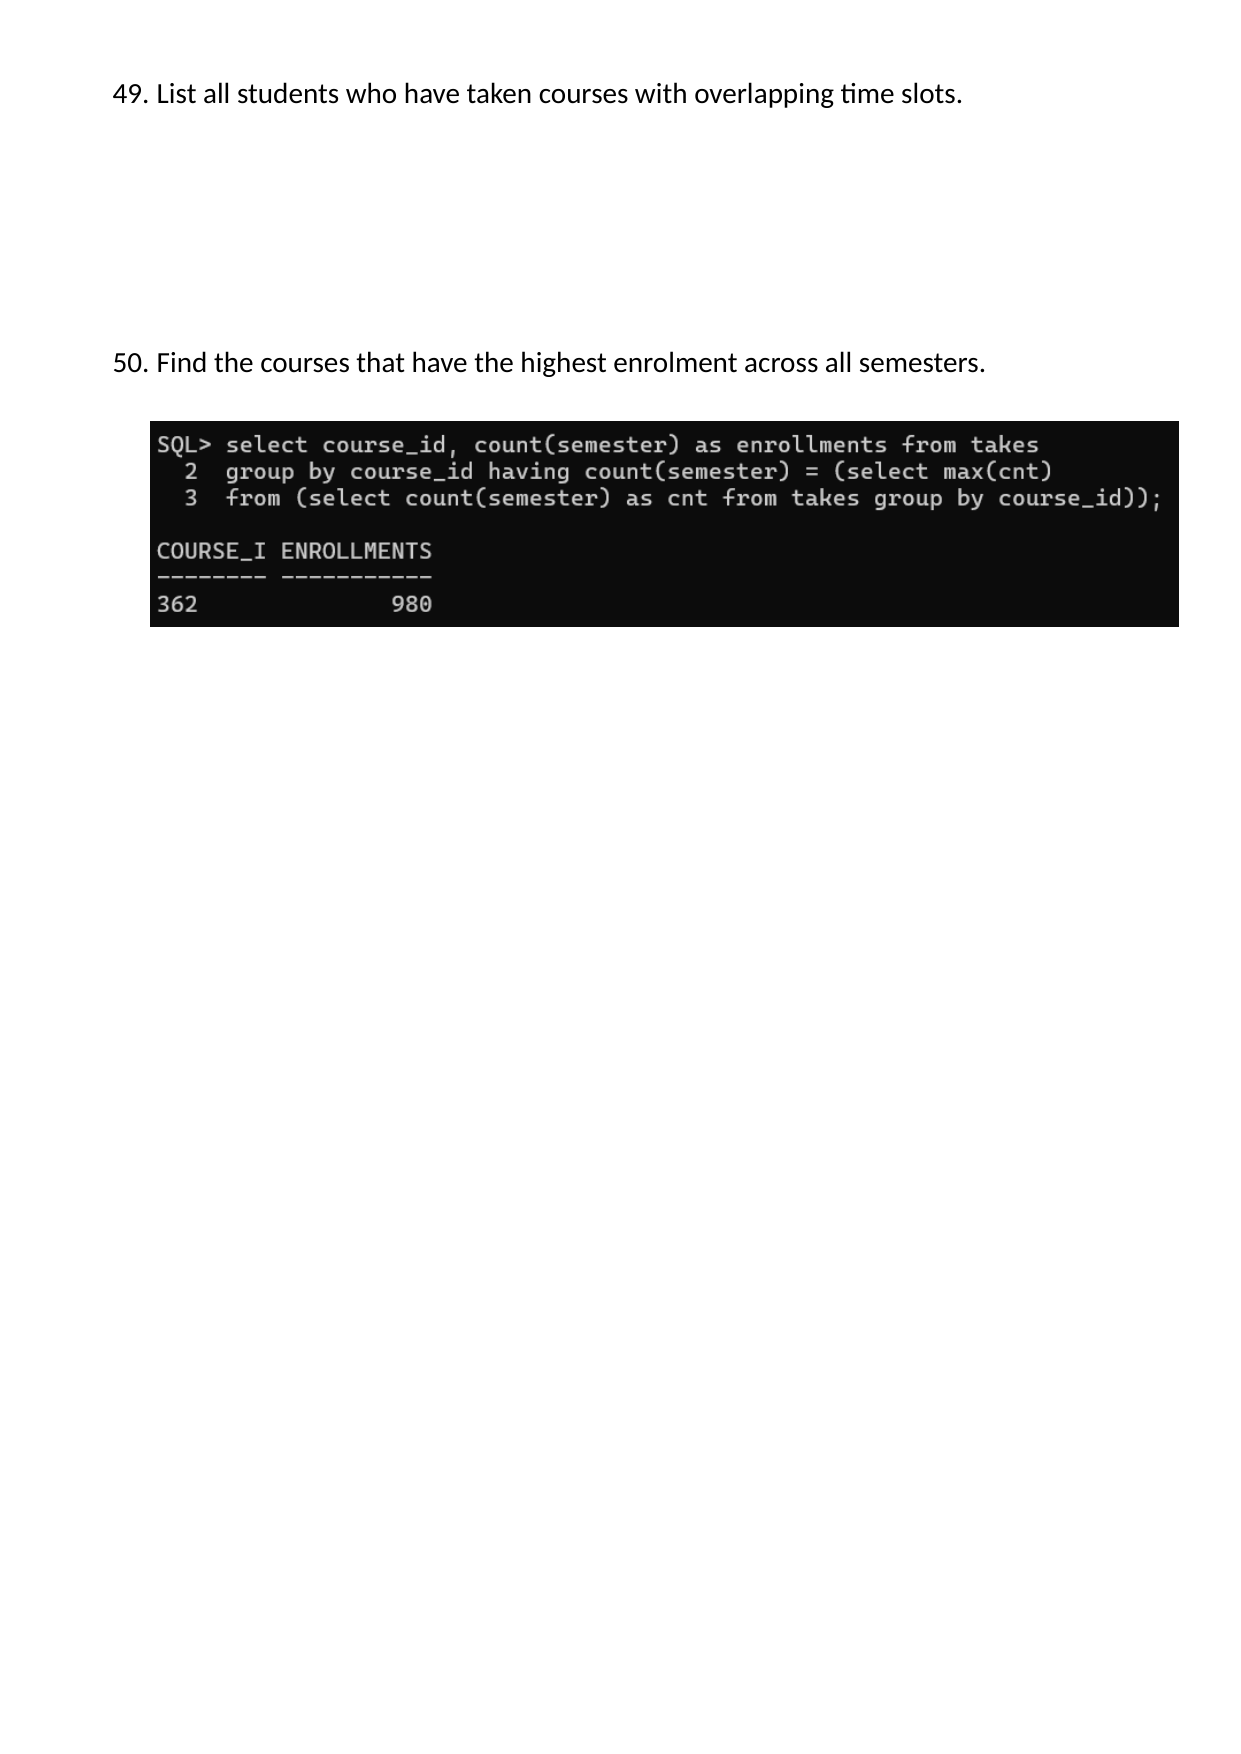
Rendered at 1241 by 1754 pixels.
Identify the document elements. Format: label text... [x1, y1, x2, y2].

picture [150, 421, 1179, 627]
list Find the courses that have the highest enrolment across all semesters. [112, 344, 1165, 380]
list List all students who have taken courses with overlapping time slots. [112, 75, 1165, 111]
